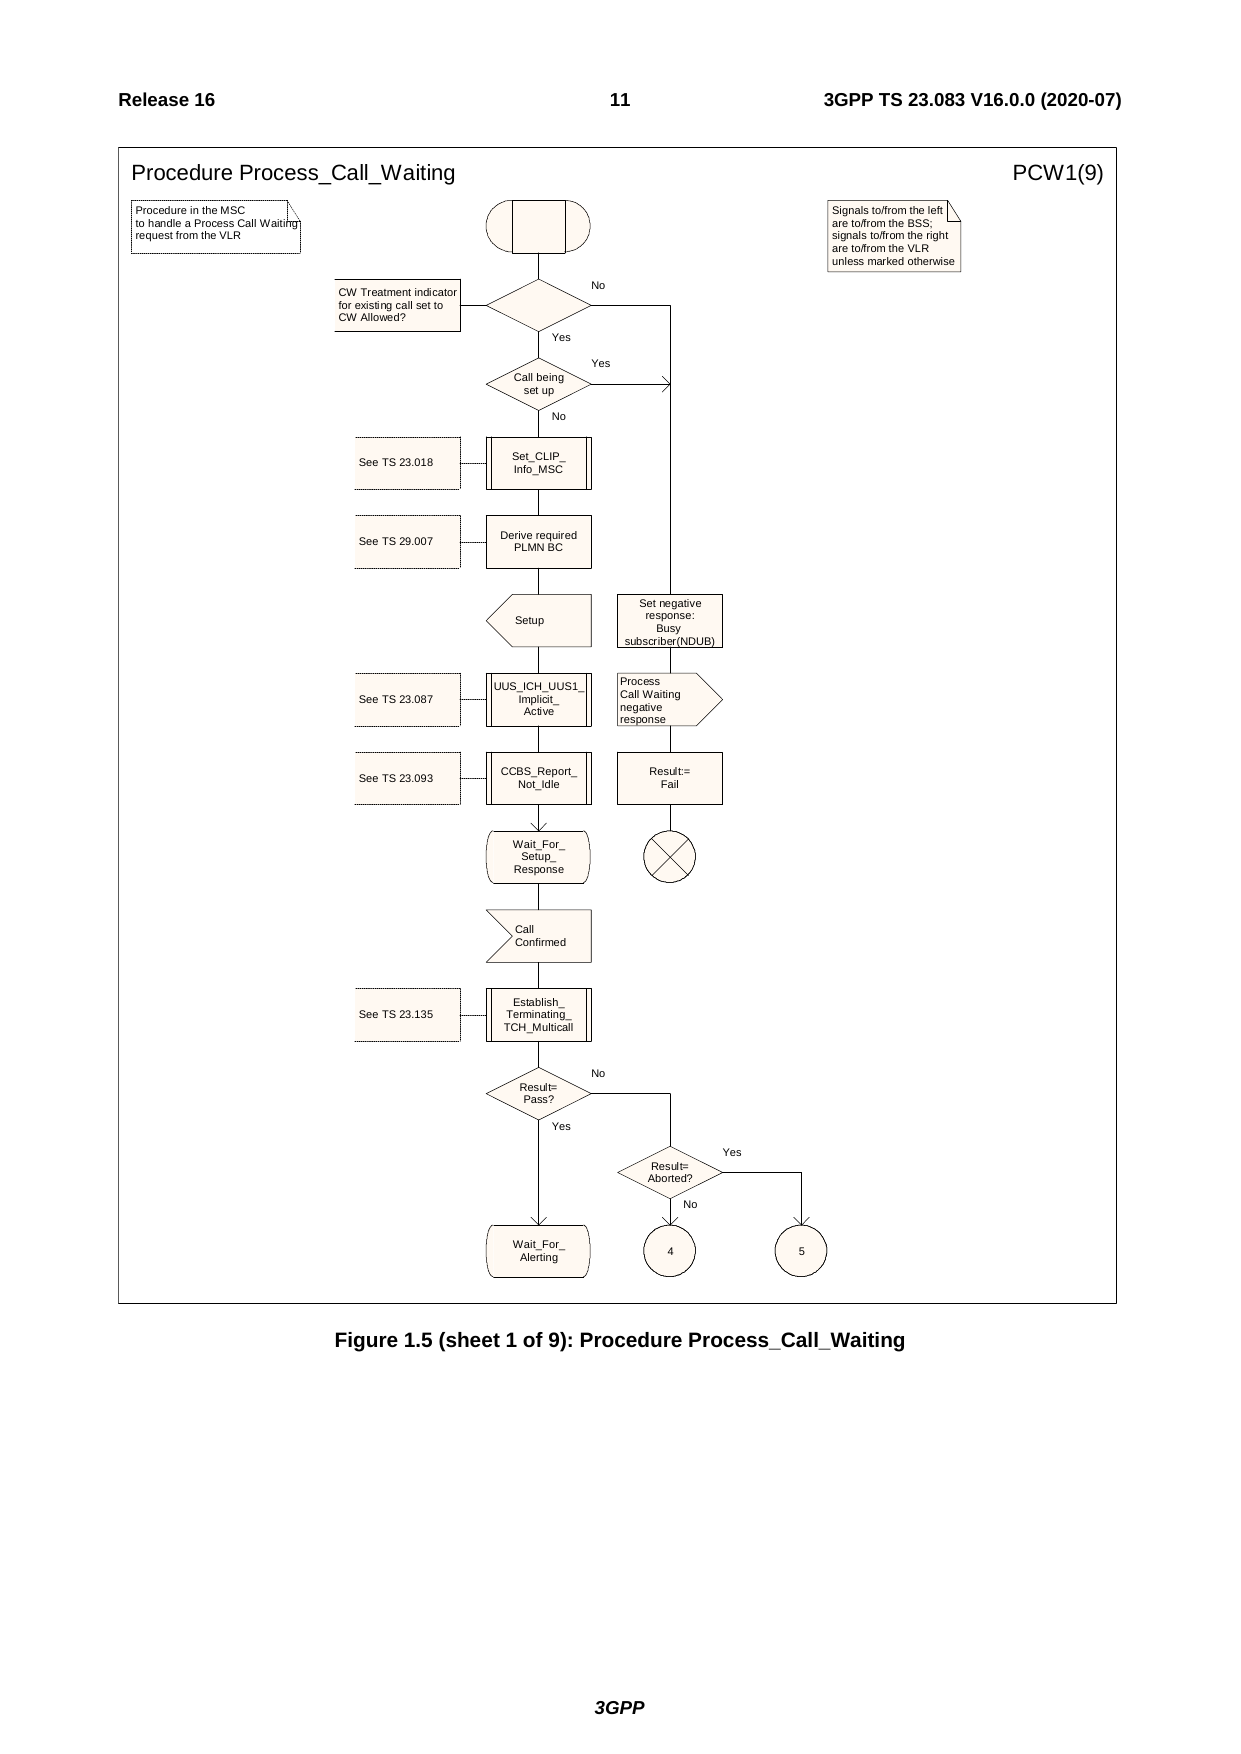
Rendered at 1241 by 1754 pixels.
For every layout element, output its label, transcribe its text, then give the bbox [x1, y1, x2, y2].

text Figure 1.5 (sheet 1 of 9): Procedure Process_Call_Waiting [118, 1328, 1122, 1352]
